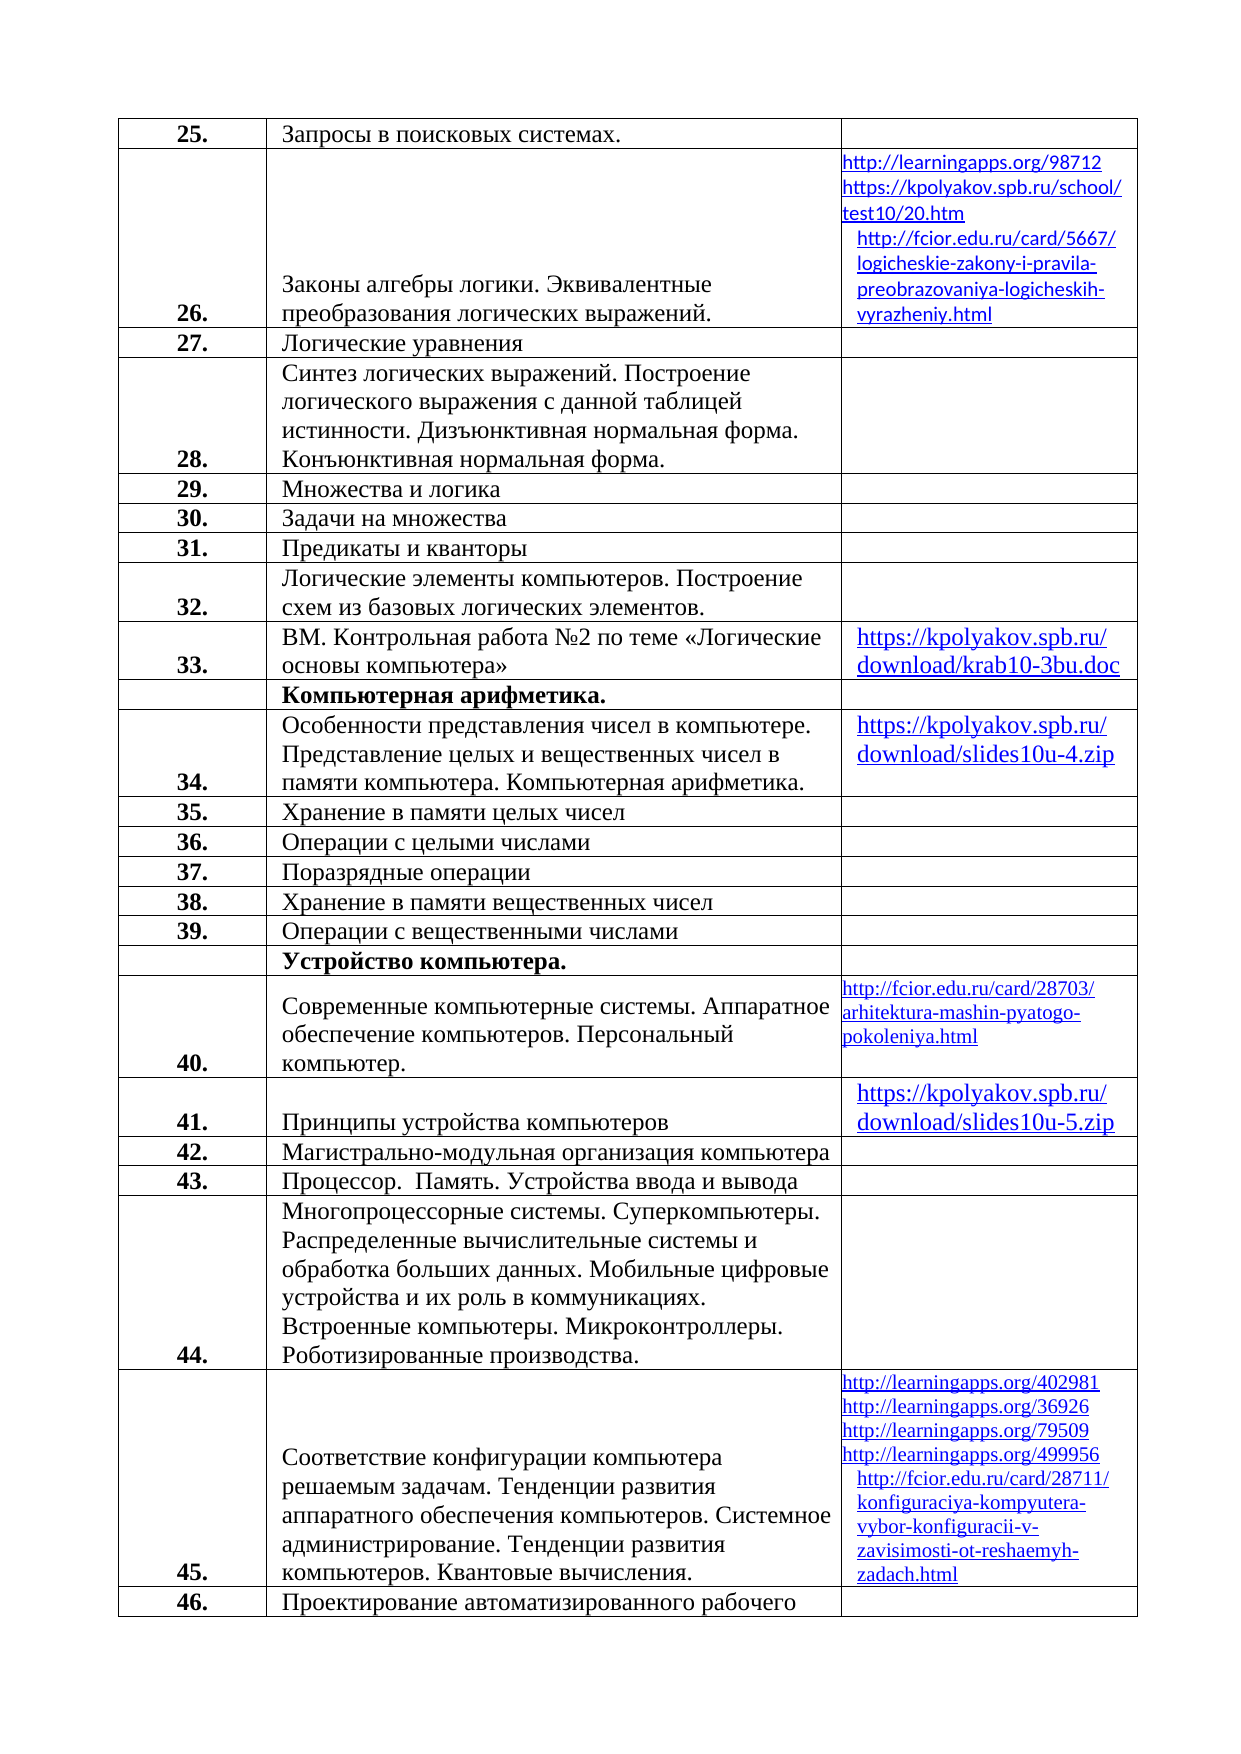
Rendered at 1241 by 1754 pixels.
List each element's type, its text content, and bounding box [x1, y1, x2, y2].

table_cell 29. [119, 474, 266, 502]
table_cell 31. [119, 533, 266, 562]
table_cell ВМ. Контрольная работа №2 по теме «Логические основы компьютера» [267, 622, 841, 679]
table_cell 39. [119, 916, 266, 945]
table_cell Устройство компьютера. [267, 946, 841, 975]
table_cell Множества и логика [267, 474, 841, 502]
table_cell 35. [119, 797, 266, 826]
table_cell Законы алгебры логики. Эквивалентные преобразования логических выражений. [267, 149, 841, 327]
table_cell [842, 1137, 1137, 1165]
table_cell http://fcior.edu.ru/card/28703/arhitektura-mashin-pyatogo-pokoleniya.html [842, 976, 1137, 1077]
table_cell [842, 358, 1137, 473]
table_cell 34. [119, 710, 266, 796]
table_cell https://kpolyakov.spb.ru/download/krab10-3bu.doc [842, 622, 1137, 679]
table_cell [842, 1166, 1137, 1195]
table_cell [842, 827, 1137, 856]
table_cell [842, 916, 1137, 945]
table_cell Предикаты и кванторы [267, 533, 841, 562]
table_cell [842, 533, 1137, 562]
table_cell [842, 1196, 1137, 1369]
table_cell https://kpolyakov.spb.ru/download/slides10u-5.zip [842, 1078, 1137, 1136]
table_cell [842, 857, 1137, 886]
table_cell [119, 680, 266, 709]
table_cell [842, 1587, 1137, 1616]
table_cell 30. [119, 504, 266, 532]
table_cell Хранение в памяти вещественных чисел [267, 887, 841, 915]
table_cell 38. [119, 887, 266, 915]
table_cell [842, 119, 1137, 148]
table_cell [842, 504, 1137, 532]
table_cell 40. [119, 976, 266, 1077]
table_cell https://kpolyakov.spb.ru/download/slides10u-4.zip [842, 710, 1137, 796]
table_cell 45. [119, 1370, 266, 1586]
table_cell Современные компьютерные системы. Аппаратное обеспечение компьютеров. Персональный компьютер. [267, 976, 841, 1077]
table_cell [267, 1587, 841, 1616]
table_cell 42. [119, 1137, 266, 1165]
table_cell [842, 887, 1137, 915]
table_cell Соответствие конфигурации компьютера решаемым задачам. Тенденции развития аппаратного обеспечения компьютеров. Системное администрирование. Тенденции развития компьютеров. Квантовые вычисления. [267, 1370, 841, 1586]
table_cell Поразрядные операции [267, 857, 841, 886]
table_cell Синтез логических выражений. Построение логического выражения с данной таблицей истинности. Дизъюнктивная нормальная форма. Конъюнктивная нормальная форма. [267, 358, 841, 473]
table_cell 25. [119, 119, 266, 148]
table_cell Операции с целыми числами [267, 827, 841, 856]
table_cell [842, 474, 1137, 502]
table_cell 36. [119, 827, 266, 856]
table_cell [119, 946, 266, 975]
table_cell Компьютерная арифметика. [267, 680, 841, 709]
table_cell 41. [119, 1078, 266, 1136]
table_cell 27. [119, 328, 266, 357]
table_cell Принципы устройства компьютеров [267, 1078, 841, 1136]
table_cell Логические уравнения [267, 328, 841, 357]
table_cell 33. [119, 622, 266, 679]
table_cell Логические элементы компьютеров. Построение схем из базовых логических элементов. [267, 563, 841, 621]
table_cell [842, 797, 1137, 826]
table_cell Хранение в памяти целых чисел [267, 797, 841, 826]
table_cell 43. [119, 1166, 266, 1195]
table_cell [842, 680, 1137, 709]
table_cell http://learningapps.org/98712 https://kpolyakov.spb.ru/school/test10/20.htm http://fcior.edu.ru/card/5667/logicheskie-zakony-i-pravila-preobrazovaniya-logicheskih-vyrazheniy.html [842, 149, 1137, 327]
table_cell Многопроцессорные системы. Суперкомпьютеры. Распределенные вычислительные системы и обработка больших данных. Мобильные цифровые устройства и их роль в коммуникациях. Встроенные компьютеры. Микроконтроллеры. Роботизированные производства. [267, 1196, 841, 1369]
table_cell Запросы в поисковых системах. [267, 119, 841, 148]
table_cell 32. [119, 563, 266, 621]
table_cell 46. [119, 1587, 266, 1616]
table_cell http://learningapps.org/402981 http://learningapps.org/36926 http://learningapps.org/79509 http://learningapps.org/499956 http://fcior.edu.ru/card/28711/konfiguraciya-kompyutera-vybor-konfiguracii-v-zavisimosti-ot-reshaemyh-zadach.html [842, 1370, 1137, 1586]
table_cell Задачи на множества [267, 504, 841, 532]
table_cell Процессор. Память. Устройства ввода и вывода [267, 1166, 841, 1195]
table_cell Операции с вещественными числами [267, 916, 841, 945]
table_cell 26. [119, 149, 266, 327]
table_cell [842, 328, 1137, 357]
table_cell 37. [119, 857, 266, 886]
table_cell [842, 563, 1137, 621]
table_cell 28. [119, 358, 266, 473]
table_cell [842, 946, 1137, 975]
table_cell Особенности представления чисел в компьютере. Представление целых и вещественных чисел в памяти компьютера. Компьютерная арифметика. [267, 710, 841, 796]
table_cell Магистрально-модульная организация компьютера [267, 1137, 841, 1165]
table_cell 44. [119, 1196, 266, 1369]
